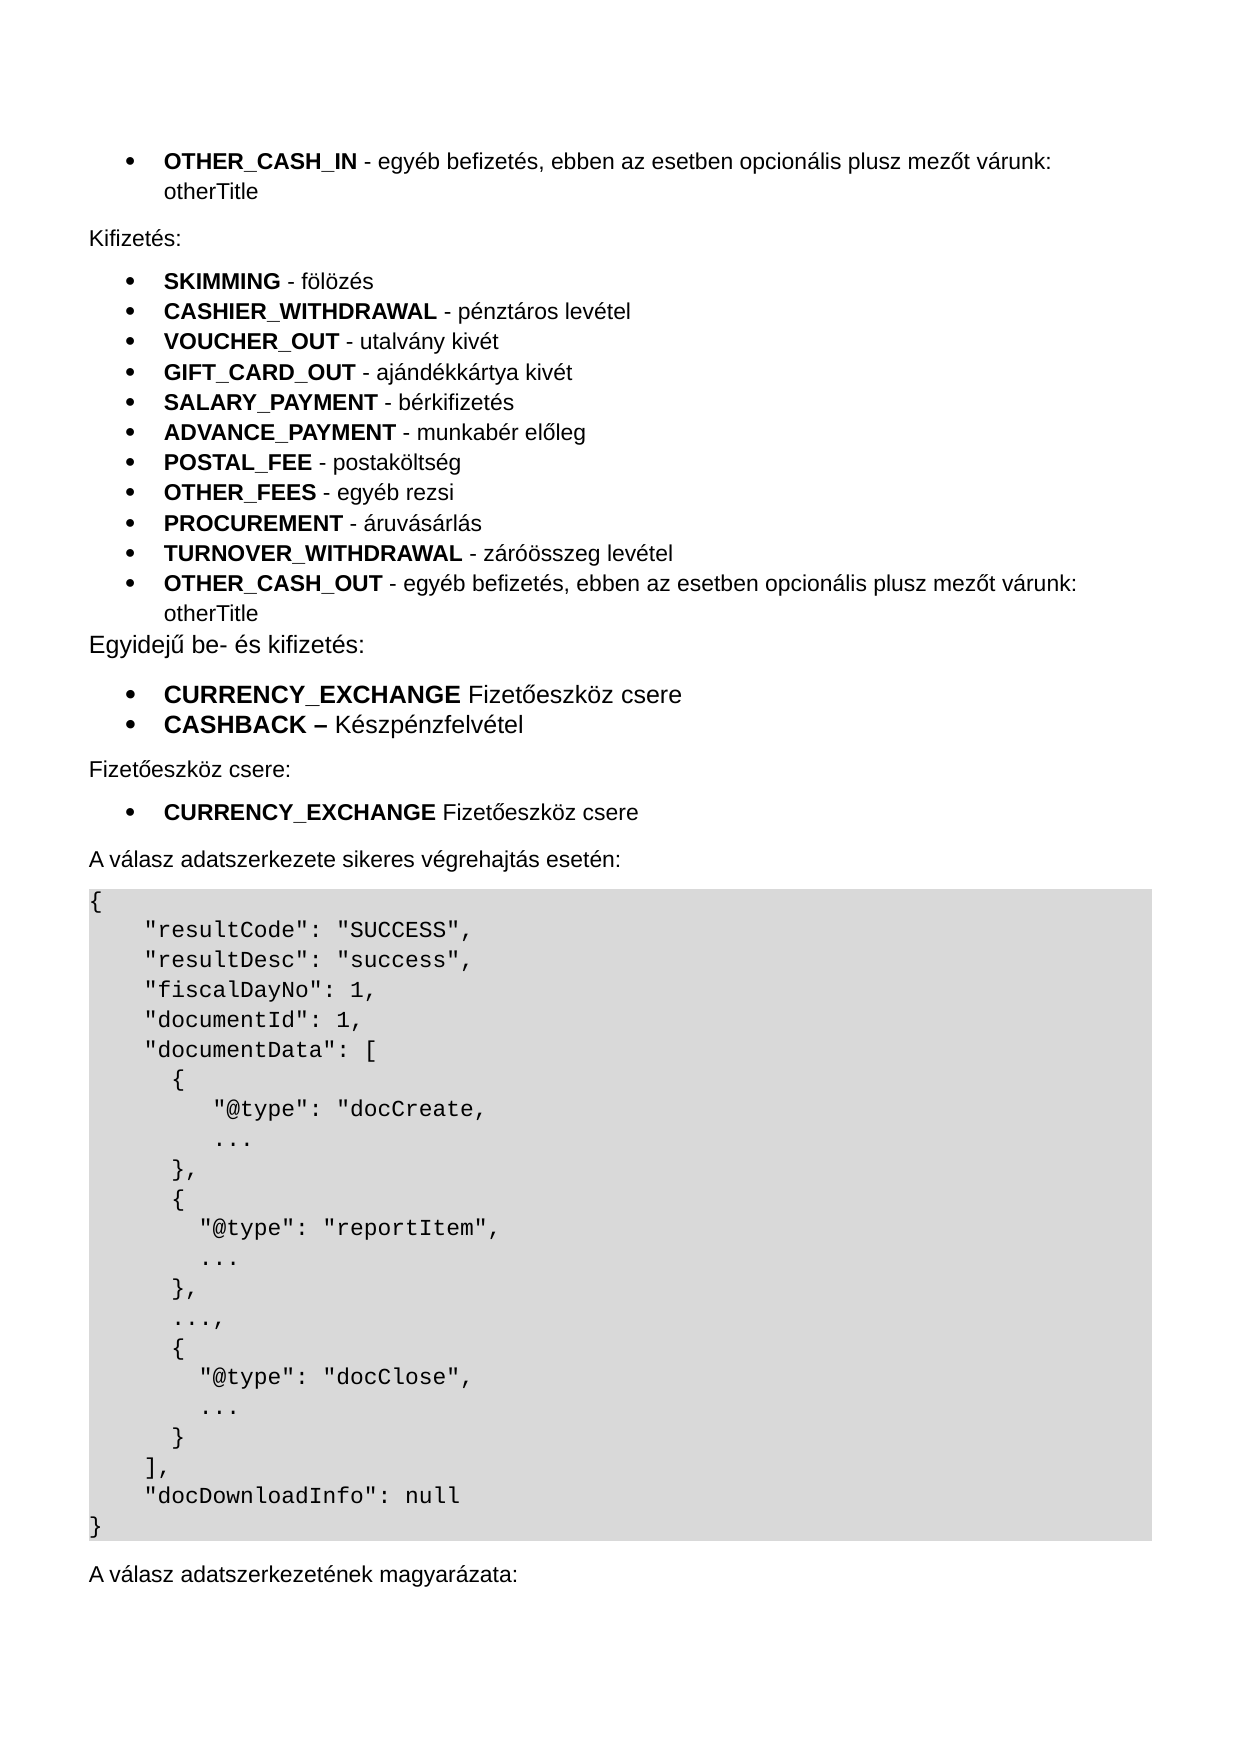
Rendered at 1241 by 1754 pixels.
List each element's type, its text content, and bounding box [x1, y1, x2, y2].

text ..., [89, 1306, 1152, 1332]
text } [89, 1425, 1152, 1451]
text Kifizetés: [89, 225, 1152, 251]
list GIFT_CARD_OUT - ajándékkártya kivét [126, 358, 1152, 385]
list CURRENCY_EXCHANGE Fizetőeszköz csere [126, 799, 1152, 825]
list VOUCHER_OUT - utalvány kivét [126, 328, 1152, 354]
text "docDownloadInfo": null [89, 1485, 1152, 1511]
text Egyidejű be- és kifizetés: [89, 630, 1152, 659]
text Fizetőeszköz csere: [89, 756, 1152, 782]
list OTHER_CASH_OUT - egyéb befizetés, ebben az esetben opcionális plusz mezőt várunk: otherTitle [126, 570, 1152, 626]
text "documentId": 1, [89, 1008, 1152, 1034]
list ADVANCE_PAYMENT - munkabér előleg [126, 419, 1152, 445]
text { [89, 1336, 1152, 1362]
text ... [89, 1395, 1152, 1421]
list SALARY_PAYMENT - bérkifizetés [126, 389, 1152, 415]
list CASHBACK – Készpénzfelvétel [126, 710, 1152, 738]
text { [89, 1187, 1152, 1213]
list CURRENCY_EXCHANGE Fizetőeszköz csere [126, 680, 1152, 709]
text { [89, 889, 1152, 915]
list OTHER_CASH_IN - egyéb befizetés, ebben az esetben opcionális plusz mezőt várunk: otherTitle [126, 148, 1152, 204]
text A válasz adatszerkezete sikeres végrehajtás esetén: [89, 846, 1152, 872]
text "resultDesc": "success", [89, 948, 1152, 974]
text } [89, 1514, 1152, 1541]
text "@type": "docCreate, [89, 1097, 1152, 1123]
list SKIMMING - fölözés [126, 268, 1152, 294]
text "@type": "reportItem", [89, 1217, 1152, 1243]
text ... [89, 1246, 1152, 1272]
list OTHER_FEES - egyéb rezsi [126, 479, 1152, 506]
list CASHIER_WITHDRAWAL - pénztáros levétel [126, 298, 1152, 324]
text "documentData": [ [89, 1038, 1152, 1064]
list TURNOVER_WITHDRAWAL - záróösszeg levétel [126, 540, 1152, 566]
text }, [89, 1276, 1152, 1302]
text }, [89, 1157, 1152, 1183]
text ... [89, 1127, 1152, 1153]
text "resultCode": "SUCCESS", [89, 919, 1152, 945]
text "@type": "docClose", [89, 1366, 1152, 1392]
text ], [89, 1455, 1152, 1481]
list POSTAL_FEE - postaköltség [126, 449, 1152, 475]
text "fiscalDayNo": 1, [89, 978, 1152, 1004]
text { [89, 1068, 1152, 1094]
list PROCUREMENT - áruvásárlás [126, 509, 1152, 536]
text A válasz adatszerkezetének magyarázata: [89, 1561, 1152, 1587]
